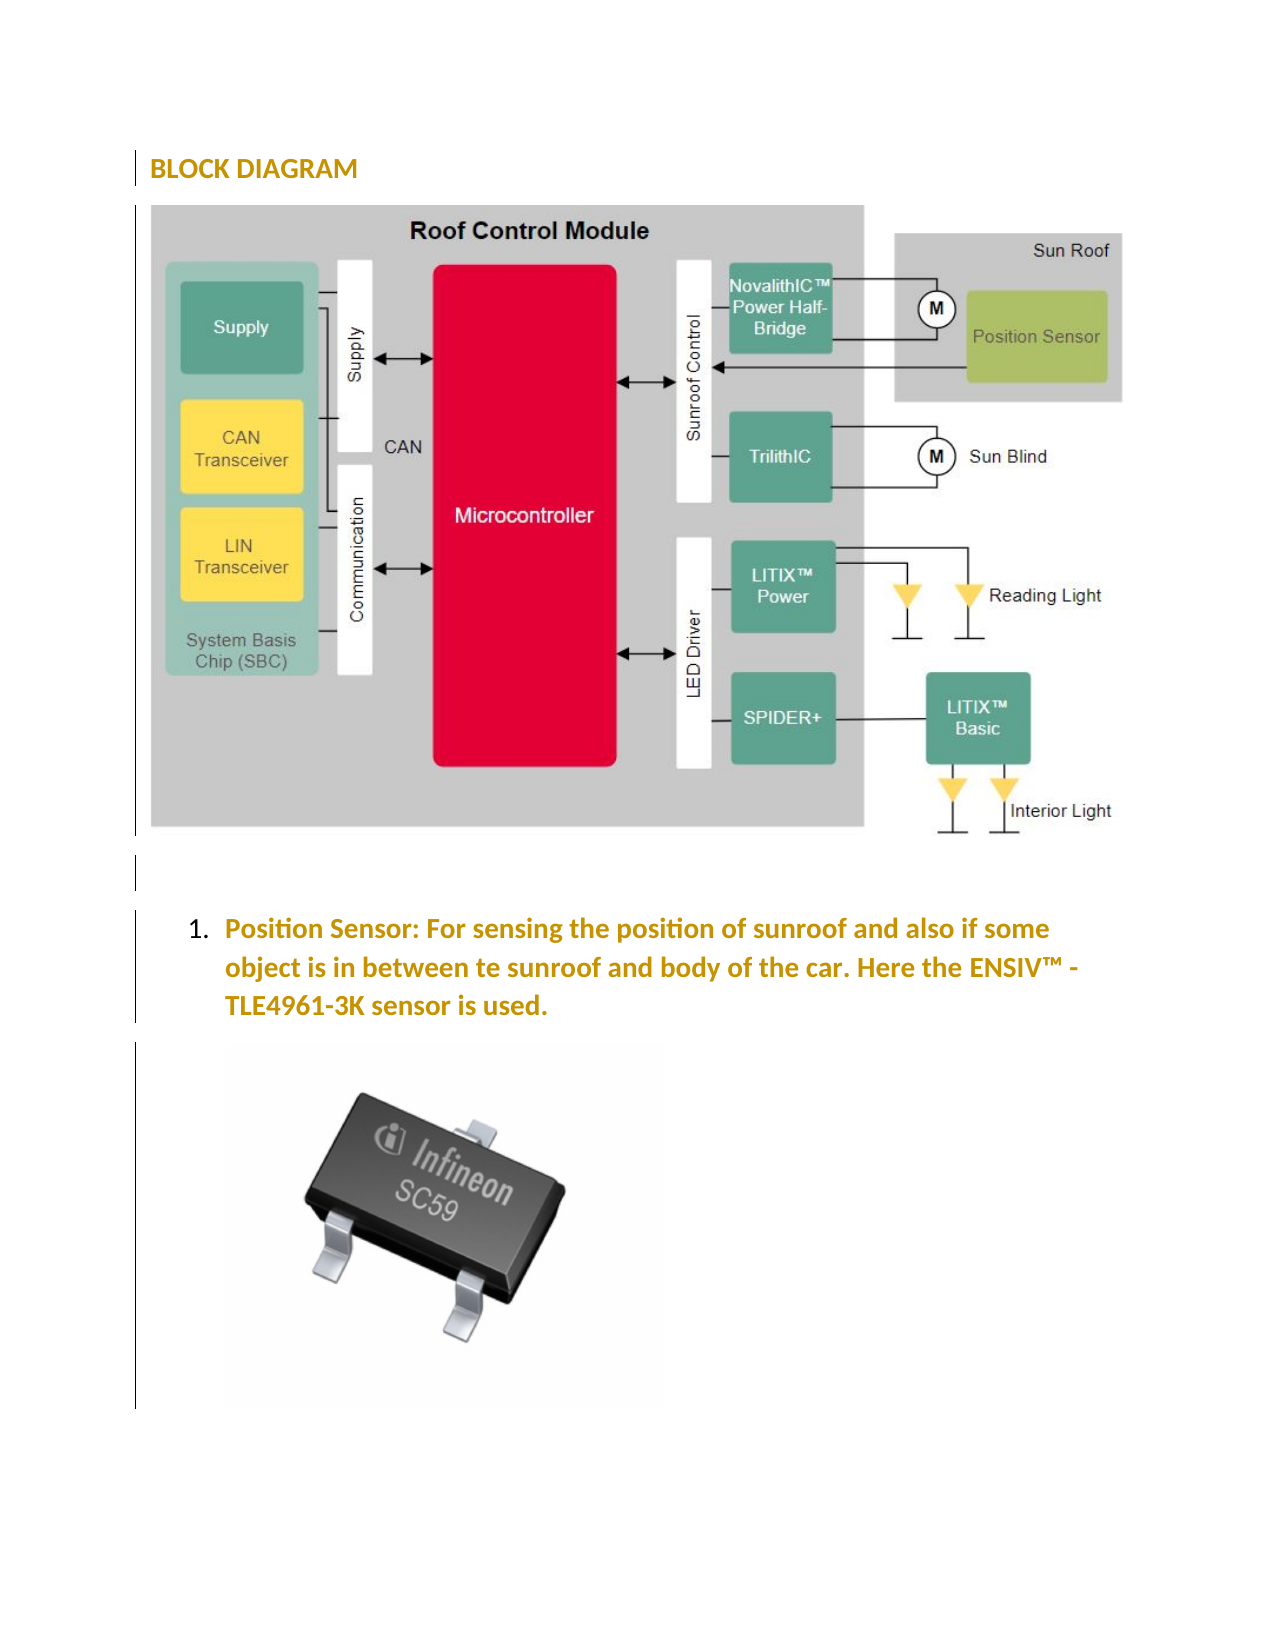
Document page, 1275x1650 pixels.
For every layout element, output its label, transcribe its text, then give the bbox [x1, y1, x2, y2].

list Position Sensor: For sensing the position of sunroof and also if some object is in between te sunroof and body of the car. Here the ENSIV™ - TLE4961-3K sensor is used. [187, 910, 1125, 1023]
picture [225, 1042, 665, 1409]
text BLOCK DIAGRAM [150, 150, 1125, 186]
picture [150, 205, 1125, 837]
